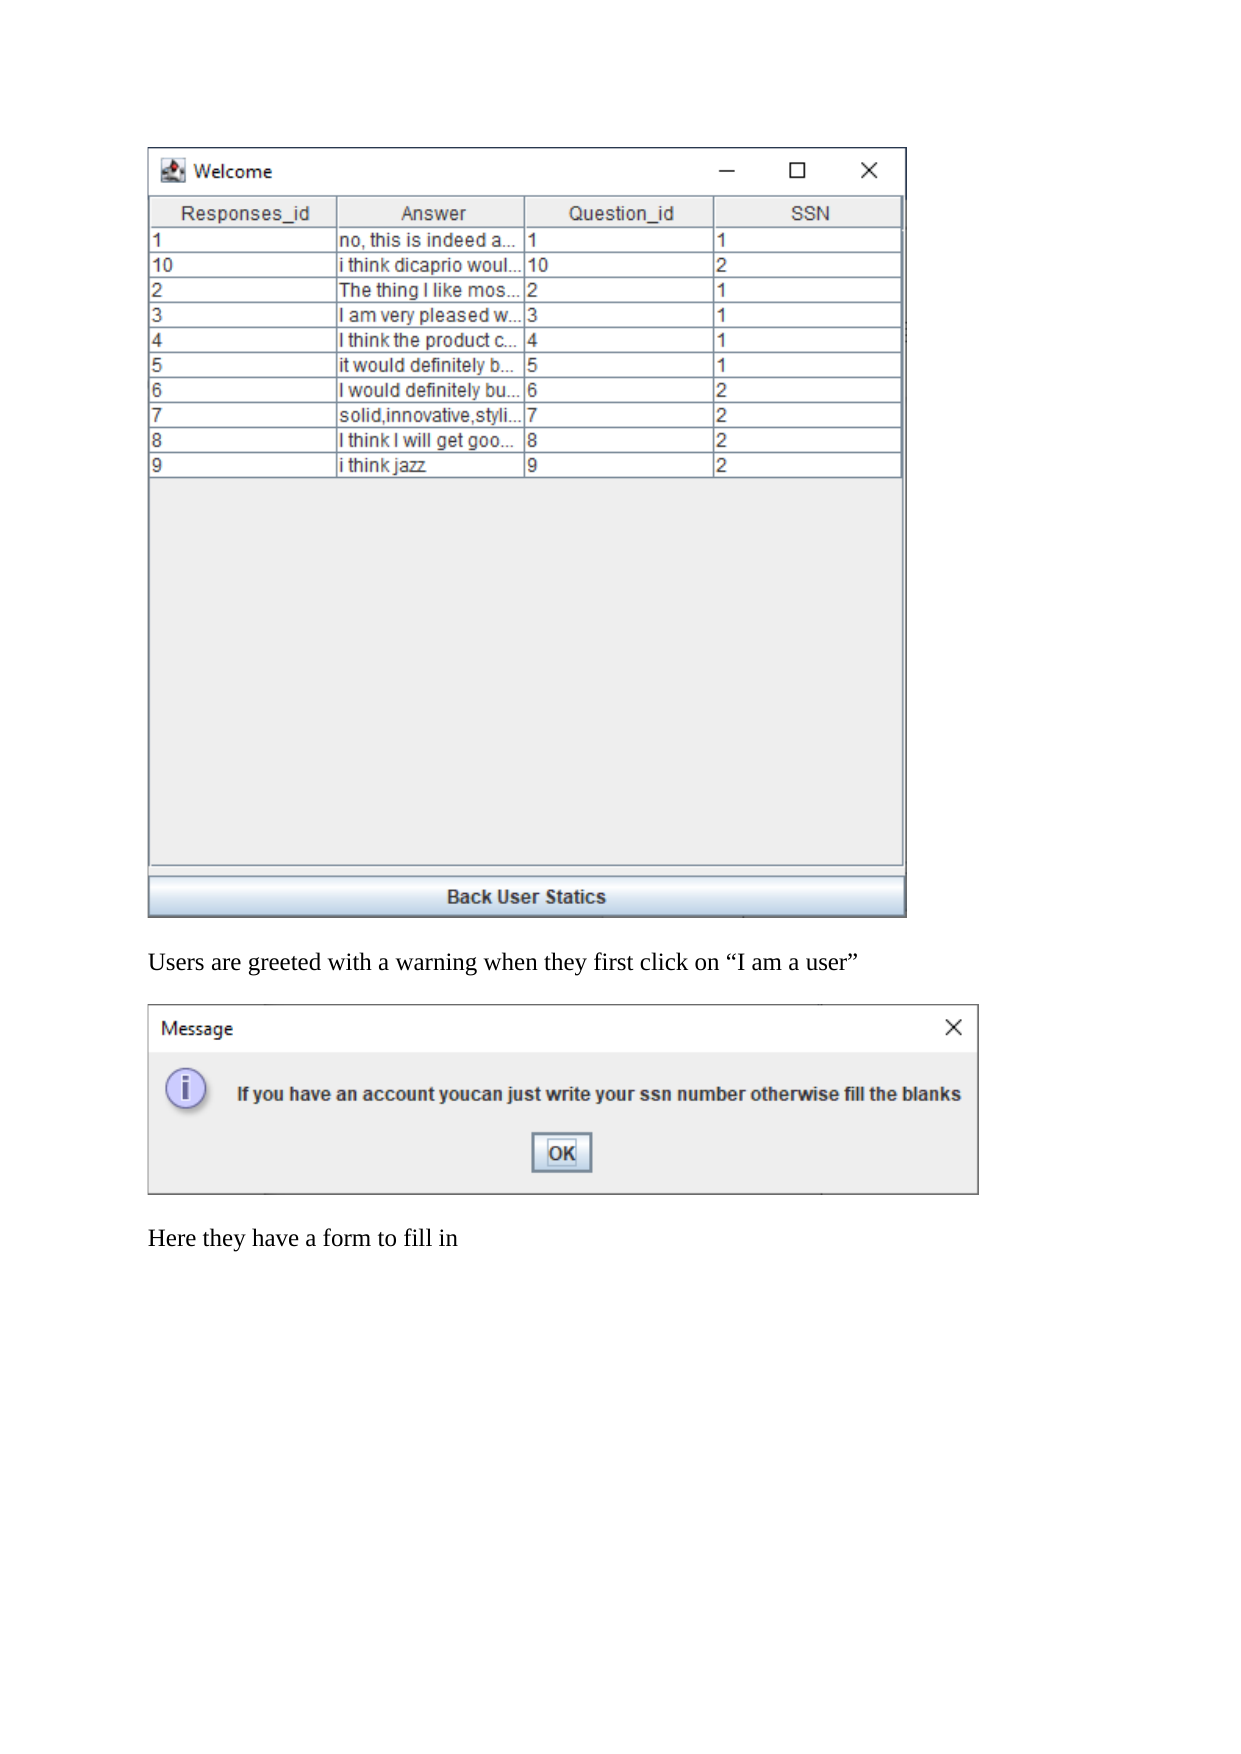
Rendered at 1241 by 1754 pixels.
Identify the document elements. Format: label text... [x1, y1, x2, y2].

picture [147, 1004, 979, 1195]
text Users are greeted with a warning when they first click on “I am a user” [148, 947, 1093, 975]
picture [147, 147, 907, 918]
text Here they have a form to fill in [148, 1223, 1093, 1252]
